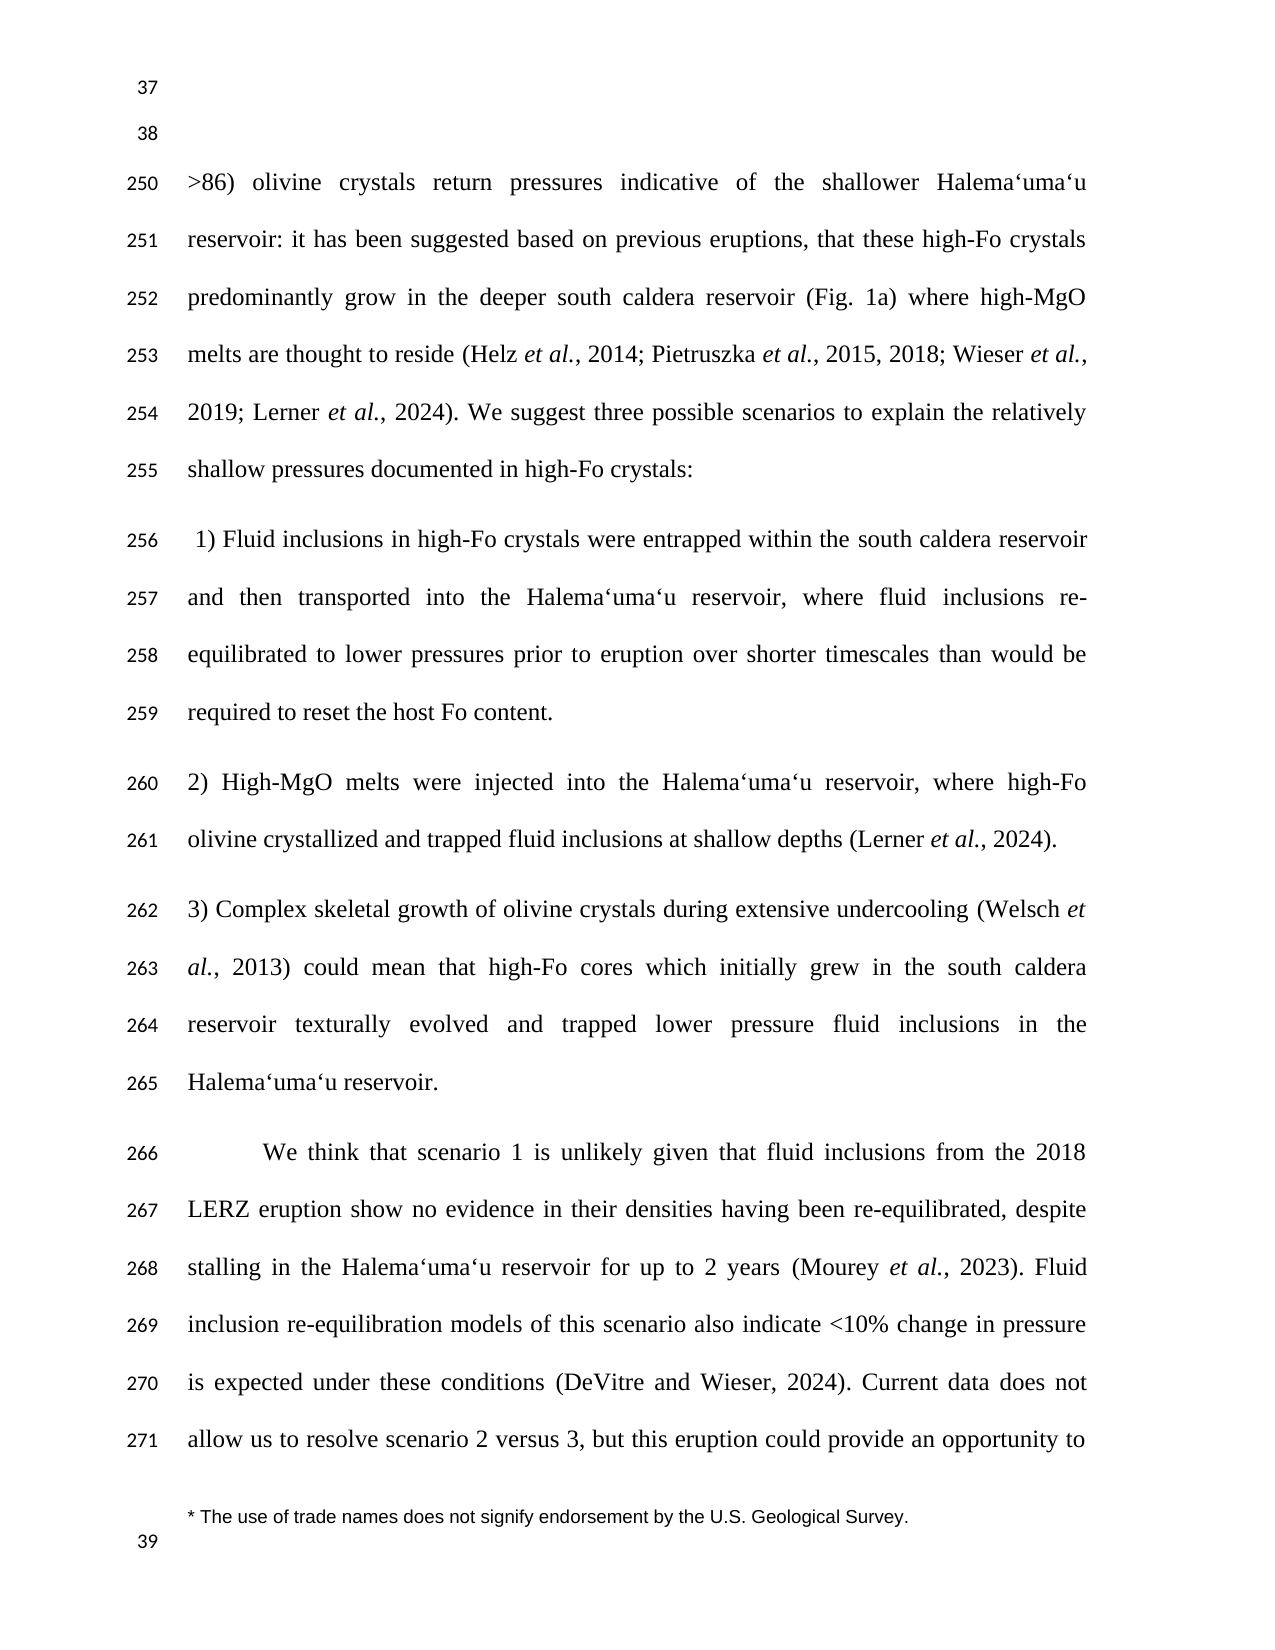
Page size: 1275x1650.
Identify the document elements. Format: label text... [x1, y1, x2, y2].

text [187, 1137, 1087, 1453]
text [187, 167, 1087, 483]
text 3) Complex skeletal growth of olivine crystals during extensive undercooling (Welsch et al., 2013) could mean that high-Fo cores which initially grew in the south caldera reservoir texturally evolved and trapped lower pressure fluid inclusions in the Halemaʻumaʻu reservoir. [187, 894, 1087, 1096]
text 1) Fluid inclusions in high-Fo crystals were entrapped within the south caldera reservoir and then transported into the Halemaʻumaʻu reservoir, where fluid inclusions re-equilibrated to lower pressures prior to eruption over shorter timescales than would be required to reset the host Fo content. [187, 524, 1087, 726]
text 2) High-MgO melts were injected into the Halemaʻumaʻu reservoir, where high-Fo olivine crystallized and trapped fluid inclusions at shallow depths (Lerner et al., 2024). [187, 767, 1087, 853]
